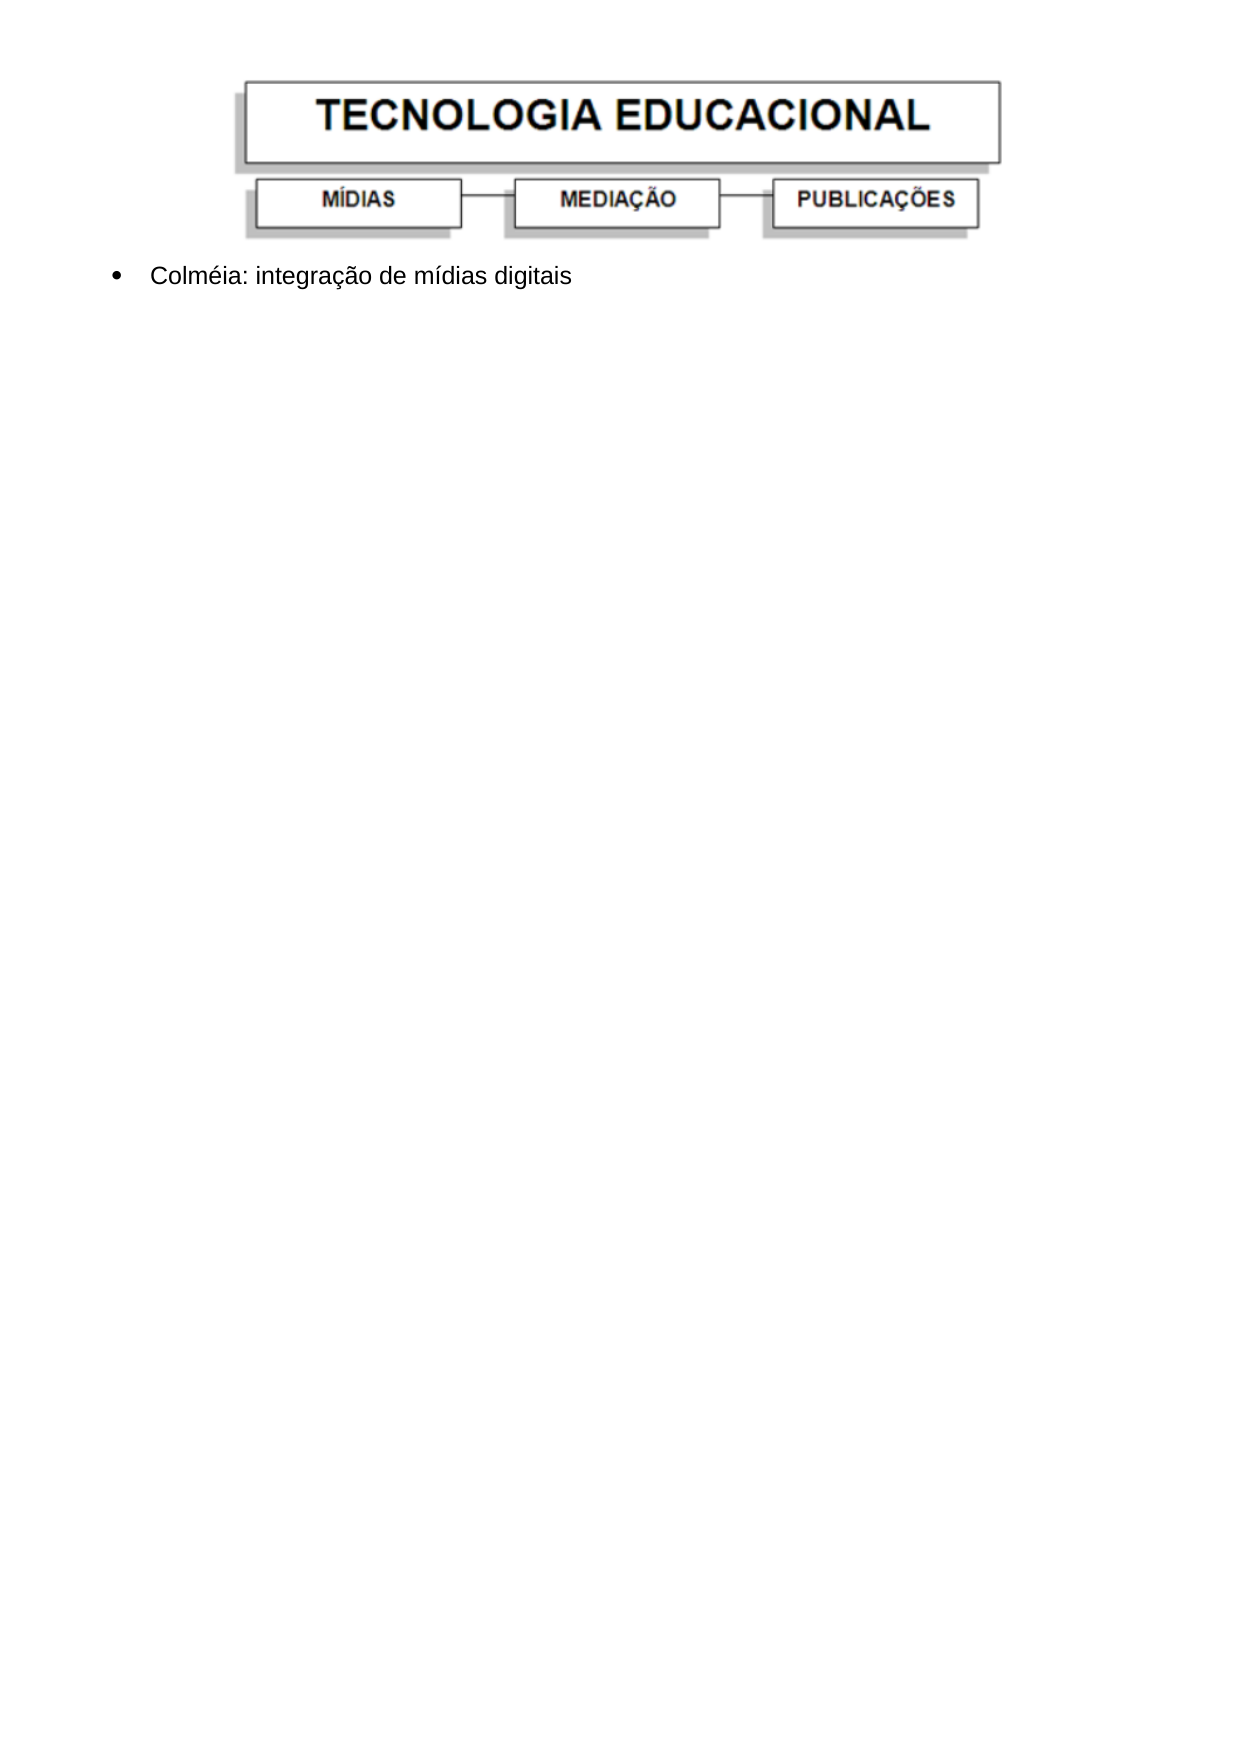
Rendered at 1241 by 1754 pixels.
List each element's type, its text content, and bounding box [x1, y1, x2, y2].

picture [232, 75, 1009, 247]
list Colméia: integração de mídias digitais [112, 261, 1165, 289]
